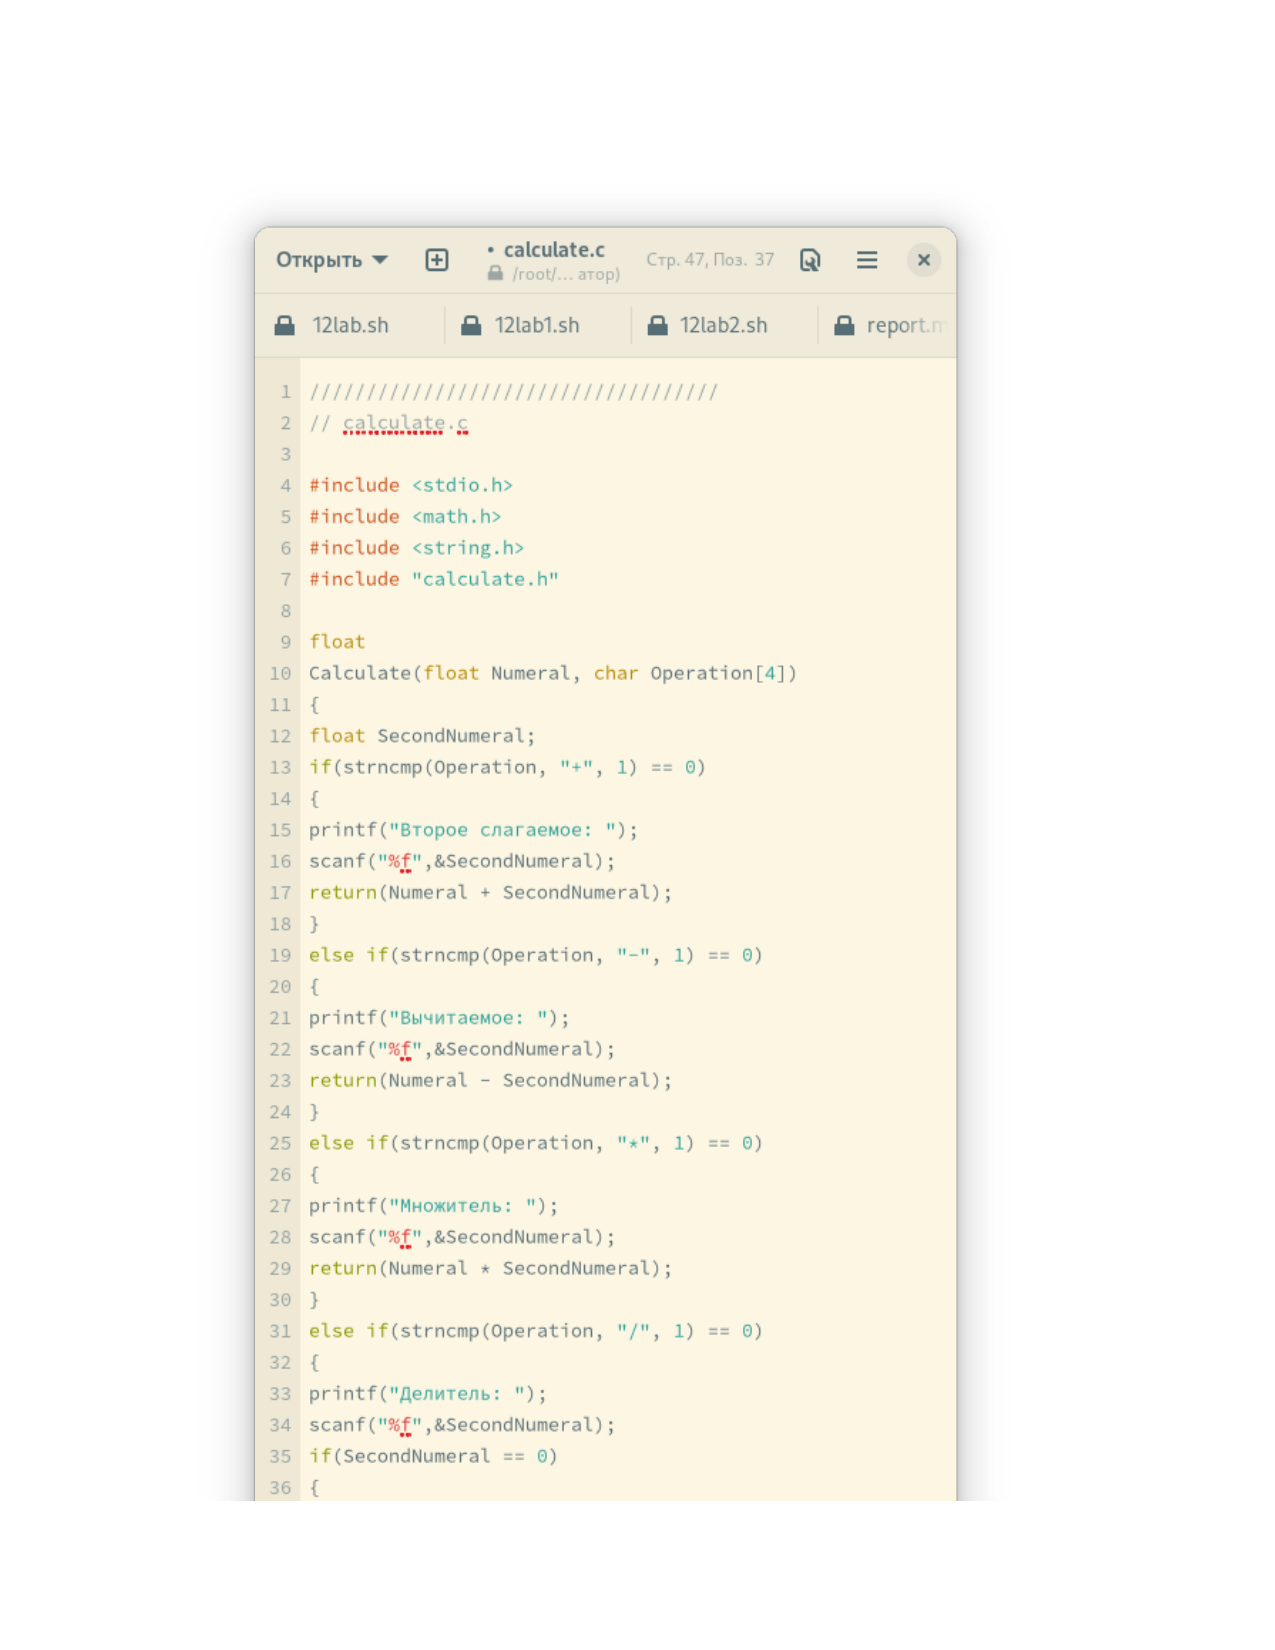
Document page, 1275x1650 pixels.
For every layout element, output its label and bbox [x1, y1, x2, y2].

picture [168, 150, 1044, 1501]
